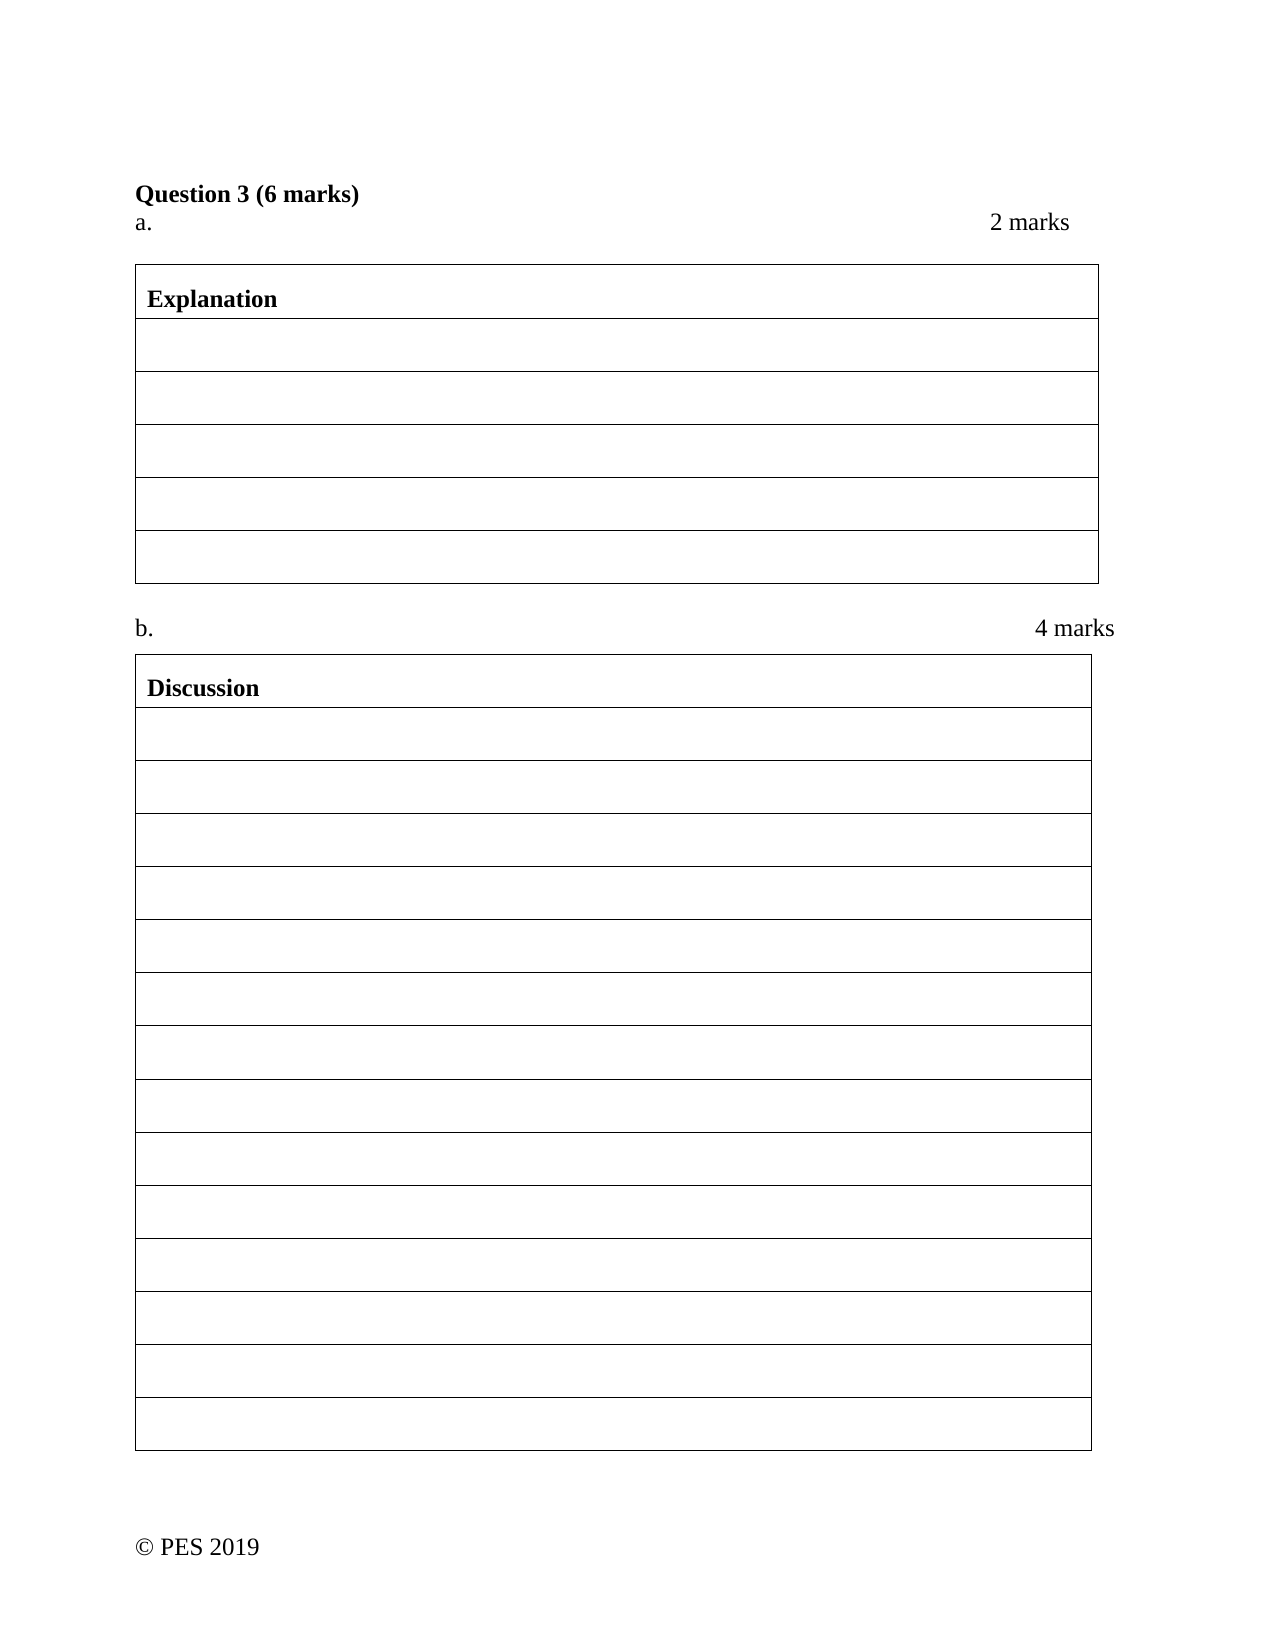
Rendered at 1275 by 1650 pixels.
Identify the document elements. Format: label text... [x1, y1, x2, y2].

text b. 4 marks [135, 613, 1140, 642]
table_cell [136, 920, 1091, 972]
table_cell [136, 761, 1091, 813]
table_cell [136, 425, 1098, 477]
table_cell [136, 478, 1098, 530]
table_header Discussion [136, 655, 1091, 707]
table_cell [136, 973, 1091, 1025]
table_cell [136, 372, 1098, 424]
table_cell [136, 319, 1098, 371]
table_cell [136, 1186, 1091, 1238]
table_cell [136, 1026, 1091, 1078]
table_cell [136, 708, 1091, 760]
table_cell [136, 867, 1091, 919]
text a. 2 marks [135, 207, 1140, 236]
table_cell [136, 1239, 1091, 1291]
table_cell [136, 531, 1098, 583]
table_cell [136, 1398, 1091, 1450]
table_header Explanation [136, 265, 1098, 317]
table_cell [136, 1133, 1091, 1185]
text Question 3 (6 marks) [135, 179, 1140, 207]
table_cell [136, 1080, 1091, 1132]
table_cell [136, 1345, 1091, 1397]
table_cell [136, 814, 1091, 866]
table_cell [136, 1292, 1091, 1344]
